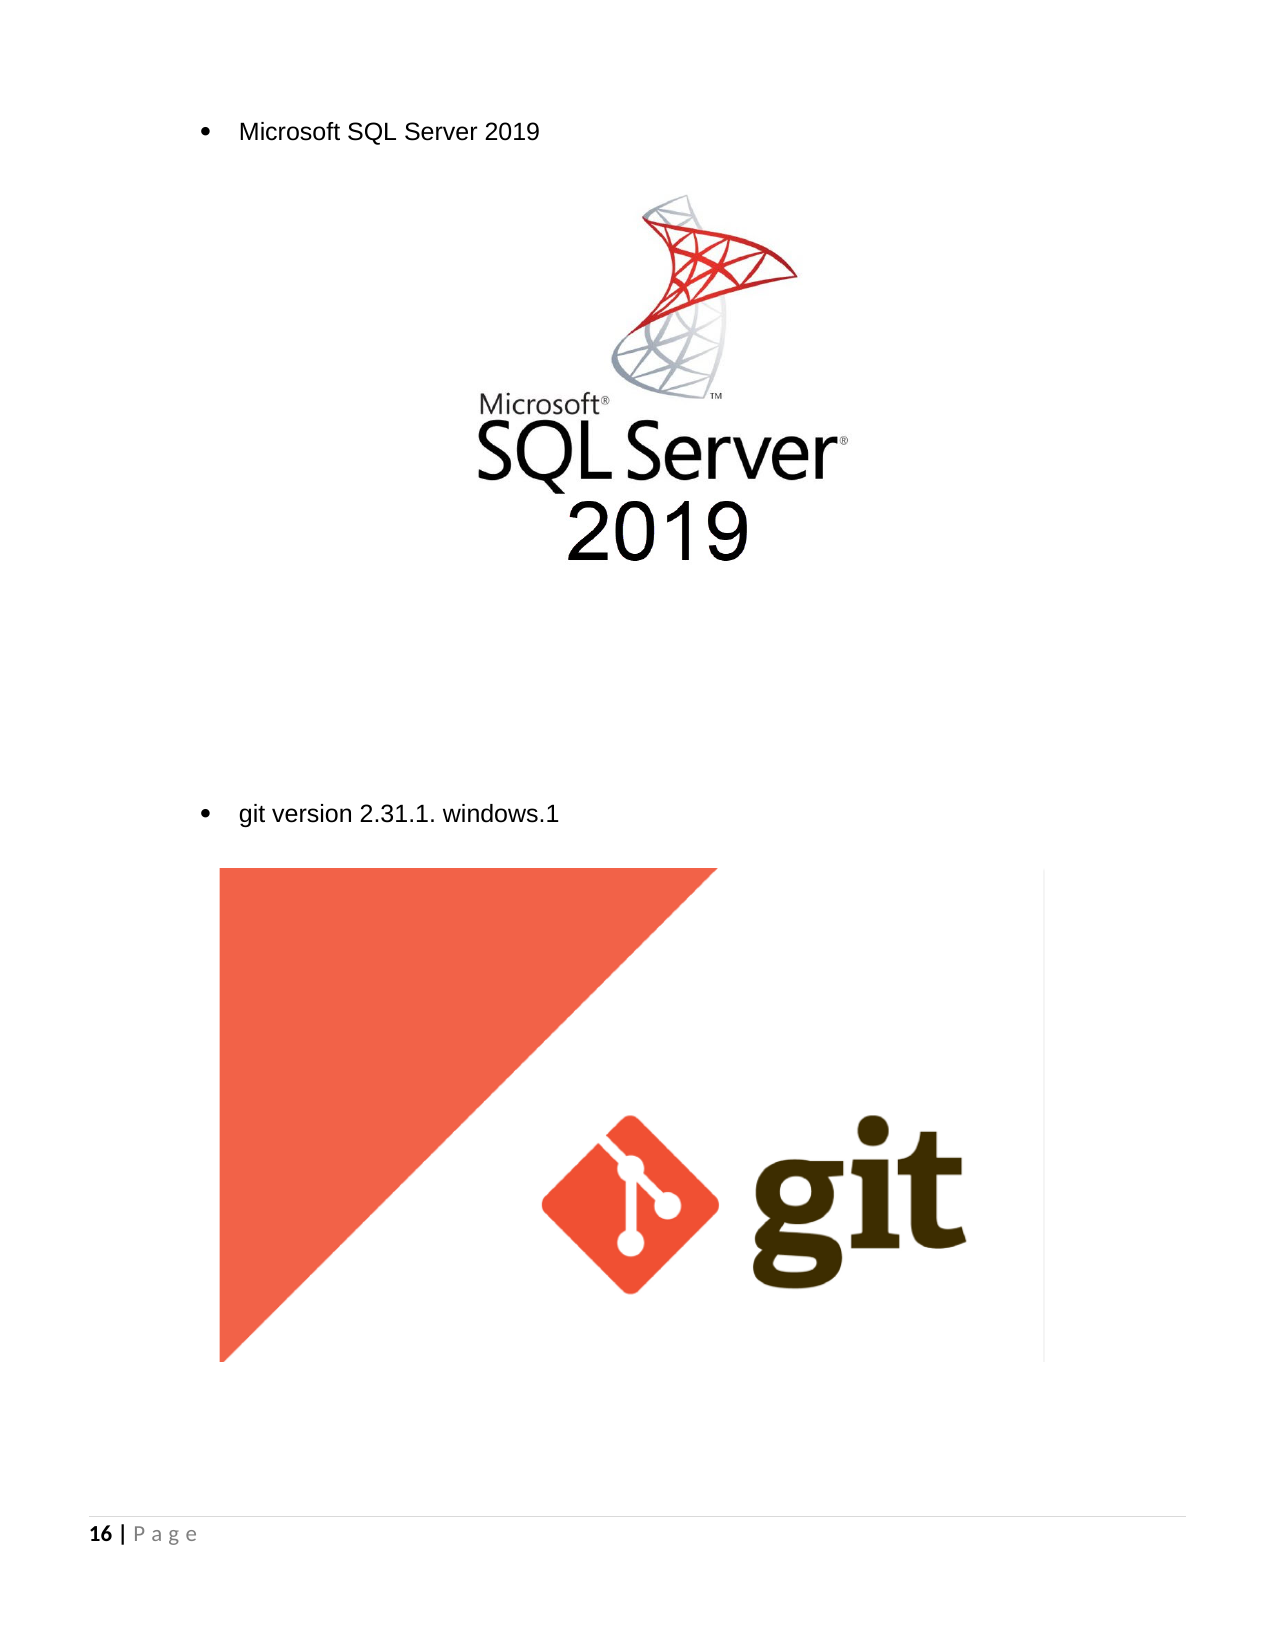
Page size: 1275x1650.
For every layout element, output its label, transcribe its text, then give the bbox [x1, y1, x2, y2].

list Microsoft SQL Server 2019 [201, 117, 1186, 146]
picture [219, 868, 1044, 1362]
list git version 2.31.1. windows.1 [201, 799, 1186, 828]
picture [228, 183, 1053, 571]
